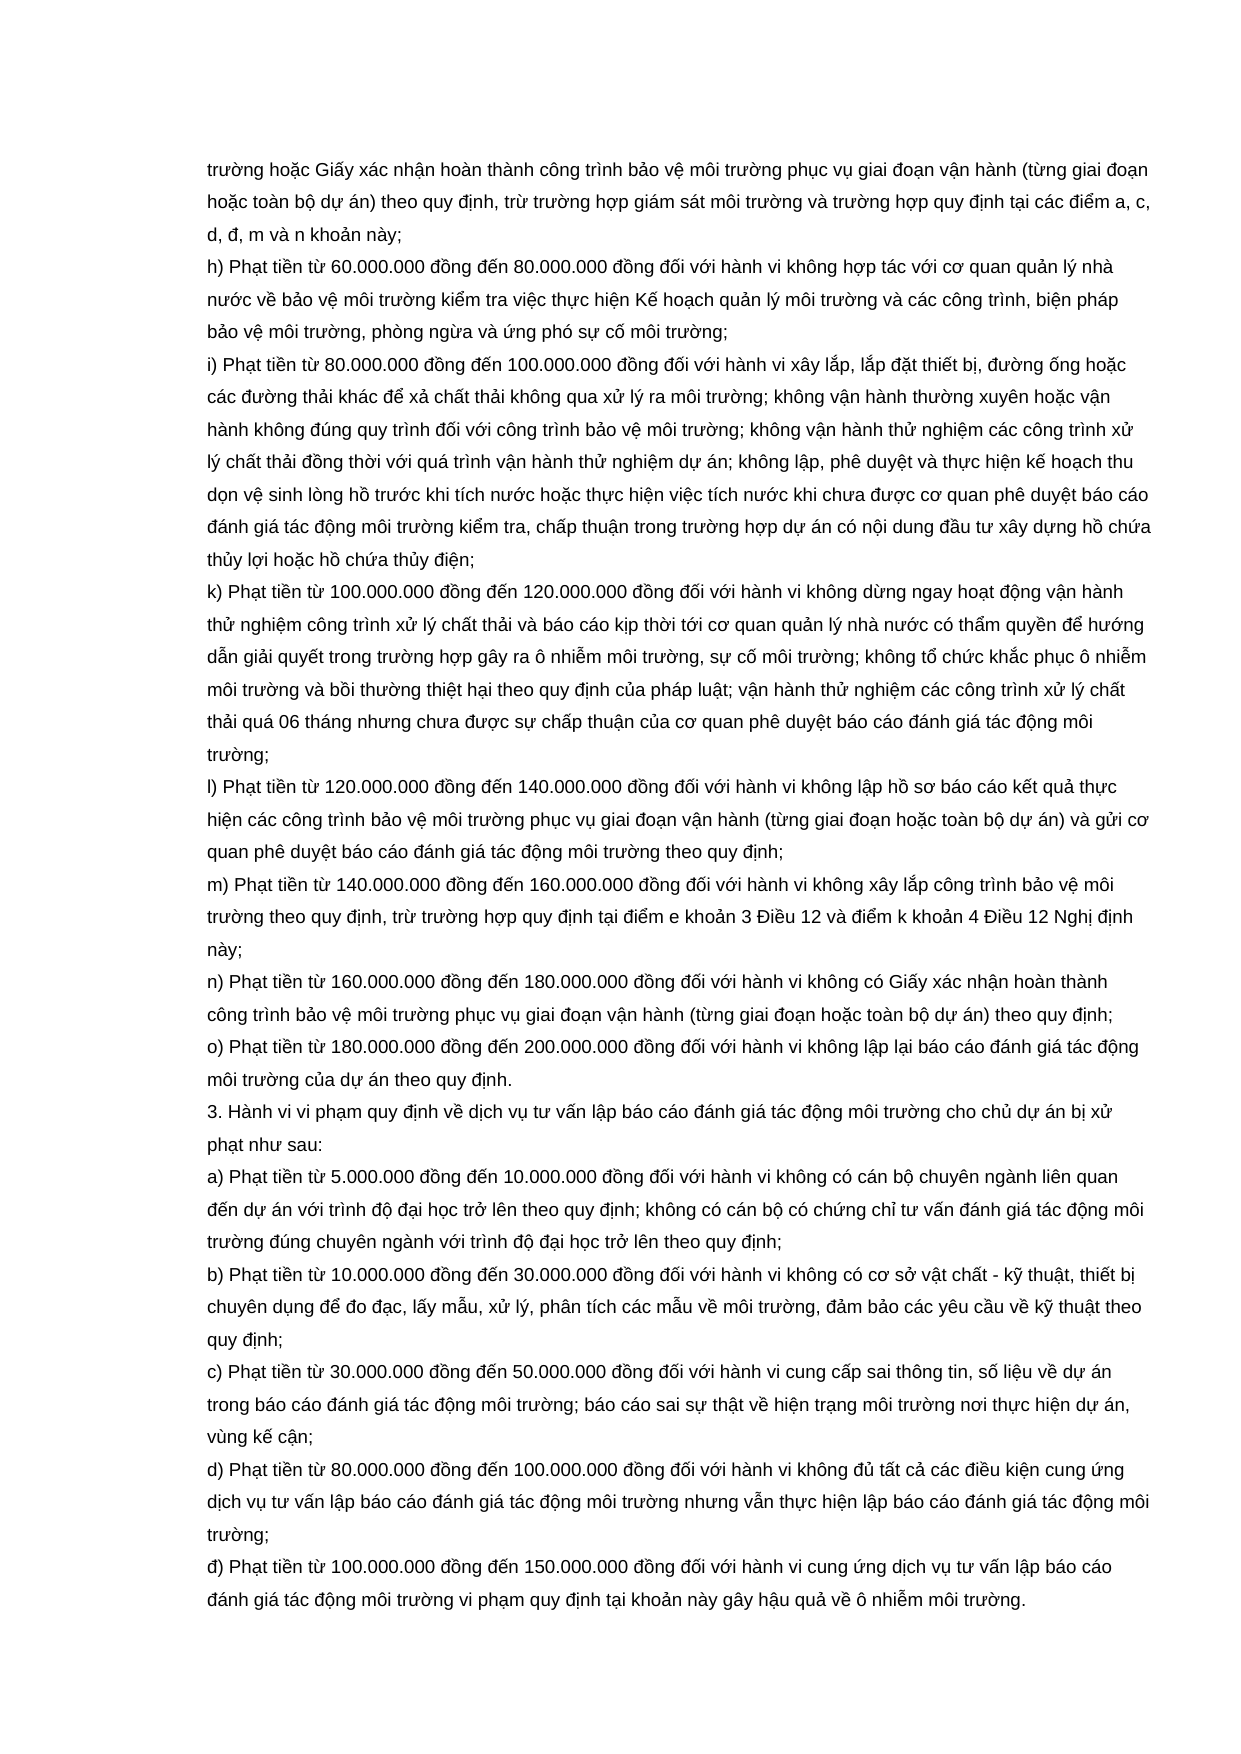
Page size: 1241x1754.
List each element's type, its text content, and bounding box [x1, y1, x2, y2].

text 3. Hành vi vi phạm quy định về dịch vụ tư vấn lập báo cáo đánh giá tác động môi trường cho chủ dự án bị xử phạt như sau: [207, 1090, 1152, 1155]
text c) Phạt tiền từ 30.000.000 đồng đến 50.000.000 đồng đối với hành vi cung cấp sai thông tin, số liệu về dự án trong báo cáo đánh giá tác động môi trường; báo cáo sai sự thật về hiện trạng môi trường nơi thực hiện dự án, vùng kế cận; [207, 1350, 1152, 1448]
text k) Phạt tiền từ 100.000.000 đồng đến 120.000.000 đồng đối với hành vi không dừng ngay hoạt động vận hành thử nghiệm công trình xử lý chất thải và báo cáo kịp thời tới cơ quan quản lý nhà nước có thẩm quyền để hướng dẫn giải quyết trong trường hợp gây ra ô nhiễm môi trường, sự cố môi trường; không tổ chức khắc phục ô nhiễm môi trường và bồi thường thiệt hại theo quy định của pháp luật; vận hành thử nghiệm các công trình xử lý chất thải quá 06 tháng nhưng chưa được sự chấp thuận của cơ quan phê duyệt báo cáo đánh giá tác động môi trường; [207, 570, 1152, 765]
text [207, 148, 1152, 245]
text b) Phạt tiền từ 10.000.000 đồng đến 30.000.000 đồng đối với hành vi không có cơ sở vật chất - kỹ thuật, thiết bị chuyên dụng để đo đạc, lấy mẫu, xử lý, phân tích các mẫu về môi trường, đảm bảo các yêu cầu về kỹ thuật theo quy định; [207, 1253, 1152, 1350]
text m) Phạt tiền từ 140.000.000 đồng đến 160.000.000 đồng đối với hành vi không xây lắp công trình bảo vệ môi trường theo quy định, trừ trường hợp quy định tại điểm e khoản 3 Điều 12 và điểm k khoản 4 Điều 12 Nghị định này; [207, 863, 1152, 960]
text d) Phạt tiền từ 80.000.000 đồng đến 100.000.000 đồng đối với hành vi không đủ tất cả các điều kiện cung ứng dịch vụ tư vấn lập báo cáo đánh giá tác động môi trường nhưng vẫn thực hiện lập báo cáo đánh giá tác động môi trường; [207, 1448, 1152, 1545]
text o) Phạt tiền từ 180.000.000 đồng đến 200.000.000 đồng đối với hành vi không lập lại báo cáo đánh giá tác động môi trường của dự án theo quy định. [207, 1025, 1152, 1090]
text h) Phạt tiền từ 60.000.000 đồng đến 80.000.000 đồng đối với hành vi không hợp tác với cơ quan quản lý nhà nước về bảo vệ môi trường kiểm tra việc thực hiện Kế hoạch quản lý môi trường và các công trình, biện pháp bảo vệ môi trường, phòng ngừa và ứng phó sự cố môi trường; [207, 245, 1152, 343]
text i) Phạt tiền từ 80.000.000 đồng đến 100.000.000 đồng đối với hành vi xây lắp, lắp đặt thiết bị, đường ống hoặc các đường thải khác để xả chất thải không qua xử lý ra môi trường; không vận hành thường xuyên hoặc vận hành không đúng quy trình đối với công trình bảo vệ môi trường; không vận hành thử nghiệm các công trình xử lý chất thải đồng thời với quá trình vận hành thử nghiệm dự án; không lập, phê duyệt và thực hiện kế hoạch thu dọn vệ sinh lòng hồ trước khi tích nước hoặc thực hiện việc tích nước khi chưa được cơ quan phê duyệt báo cáo đánh giá tác động môi trường kiểm tra, chấp thuận trong trường hợp dự án có nội dung đầu tư xây dựng hồ chứa thủy lợi hoặc hồ chứa thủy điện; [207, 343, 1152, 570]
text n) Phạt tiền từ 160.000.000 đồng đến 180.000.000 đồng đối với hành vi không có Giấy xác nhận hoàn thành công trình bảo vệ môi trường phục vụ giai đoạn vận hành (từng giai đoạn hoặc toàn bộ dự án) theo quy định; [207, 960, 1152, 1025]
text a) Phạt tiền từ 5.000.000 đồng đến 10.000.000 đồng đối với hành vi không có cán bộ chuyên ngành liên quan đến dự án với trình độ đại học trở lên theo quy định; không có cán bộ có chứng chỉ tư vấn đánh giá tác động môi trường đúng chuyên ngành với trình độ đại học trở lên theo quy định; [207, 1155, 1152, 1253]
text l) Phạt tiền từ 120.000.000 đồng đến 140.000.000 đồng đối với hành vi không lập hồ sơ báo cáo kết quả thực hiện các công trình bảo vệ môi trường phục vụ giai đoạn vận hành (từng giai đoạn hoặc toàn bộ dự án) và gửi cơ quan phê duyệt báo cáo đánh giá tác động môi trường theo quy định; [207, 765, 1152, 863]
text đ) Phạt tiền từ 100.000.000 đồng đến 150.000.000 đồng đối với hành vi cung ứng dịch vụ tư vấn lập báo cáo đánh giá tác động môi trường vi phạm quy định tại khoản này gây hậu quả về ô nhiễm môi trường. [207, 1545, 1152, 1610]
